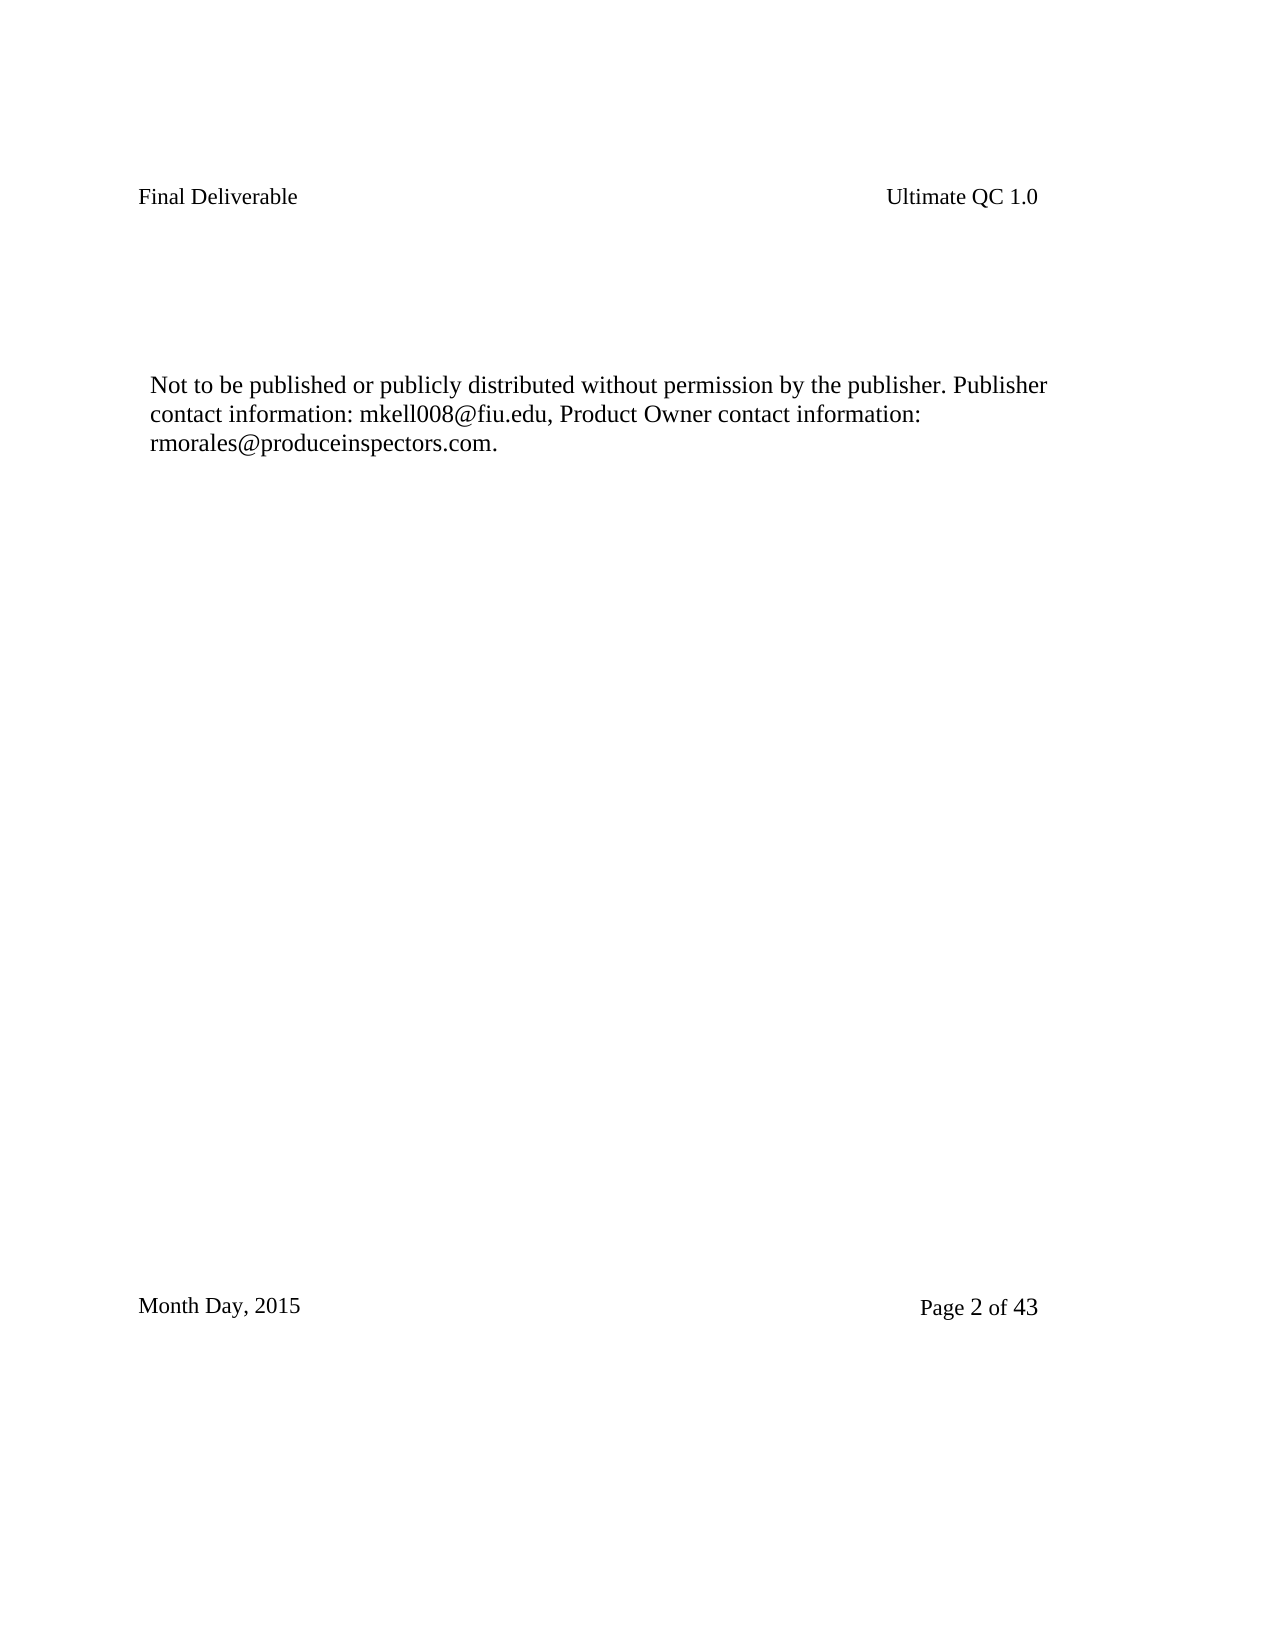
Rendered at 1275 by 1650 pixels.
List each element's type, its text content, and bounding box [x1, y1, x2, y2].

text Not to be published or publicly distributed without permission by the publisher. Publisher contact information: mkell008@fiu.edu, Product Owner contact information: rmorales@produceinspectors.com. [150, 371, 1125, 457]
